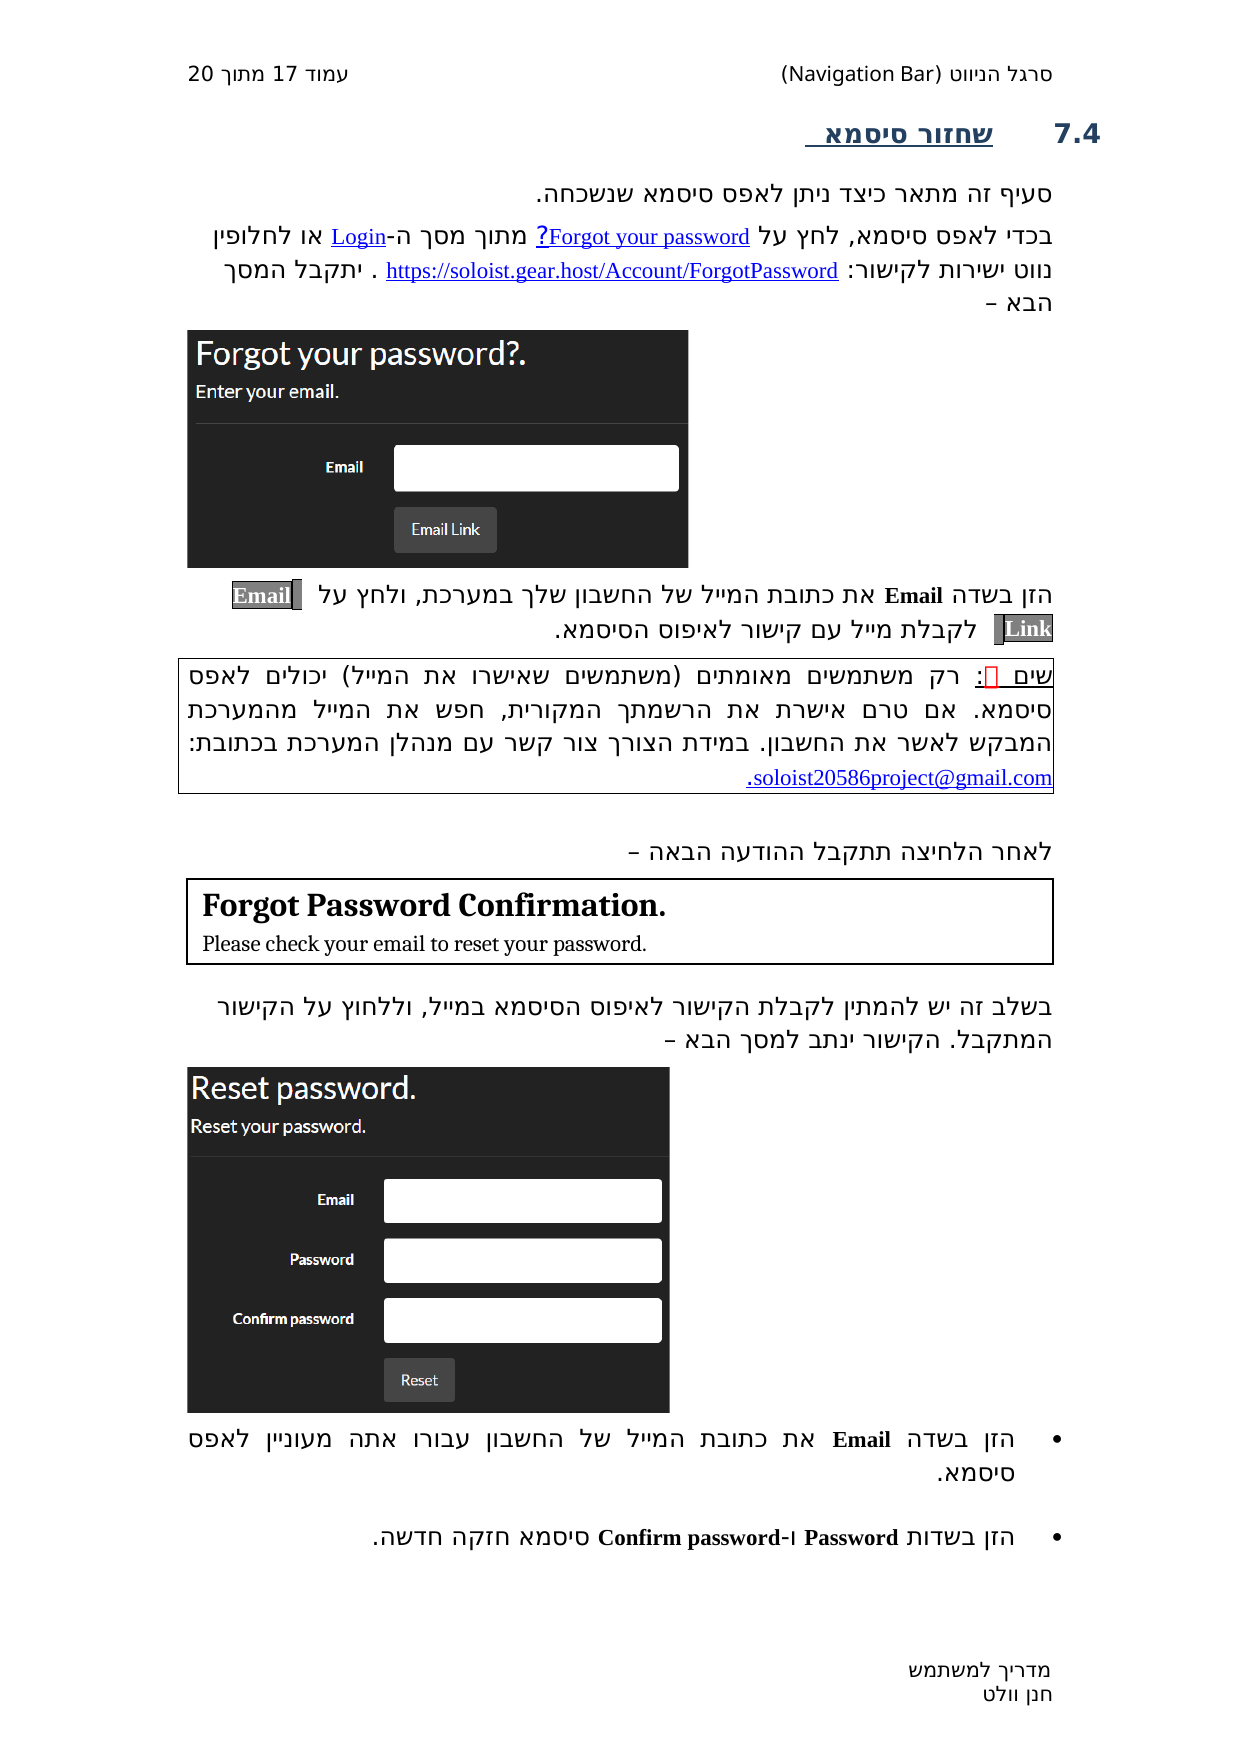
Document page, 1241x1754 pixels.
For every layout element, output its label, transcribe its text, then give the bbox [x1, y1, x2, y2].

list הזן בשדה Email את כתובת המייל של החשבון עבורו אתה מעוניין לאפס סיסמא. [187, 1425, 1053, 1487]
text שים : רק משתמשים מאומתים (משתמשים שאישרו את המייל) יכולים לאפס סיסמא. אם טרם אישרת את הרשמתך המקורית, חפש את המייל מהמערכת המבקש לאשר את החשבון. במידת הצורך צור קשר עם מנהלן המערכת בכתובת: soloist20586project@gmail.com. [179, 659, 1053, 793]
text סעיף זה מתאר כיצד ניתן לאפס סיסמא שנשכחה. [187, 179, 1053, 208]
text בשלב זה יש להמתין לקבלת הקישור לאיפוס הסיסמא במייל, וללחוץ על הקישור המתקבל. הקישור ינתב למסך הבא – [187, 992, 1053, 1054]
subtitle שחזור סיסמא [187, 118, 1053, 150]
list הזן בשדות Password ו-Confirm password סיסמא חזקה חדשה. [187, 1522, 1053, 1551]
picture [187, 330, 689, 568]
text לאחר הלחיצה תתקבל ההודעה הבאה – [187, 837, 1053, 866]
text הזן בשדה Email את כתובת המייל של החשבון שלך במערכת, ולחץ על Email Link לקבלת מייל עם קישור לאיפוס הסיסמא. [187, 580, 1053, 645]
picture [187, 1067, 670, 1413]
text בכדי לאפס סיסמא, לחץ על Forgot your password? מתוך מסך ה-Login או לחלופין נווט ישירות לקישור: https://soloist.gear.host/Account/ForgotPassword . יתקבל המסך הבא – [187, 221, 1053, 317]
